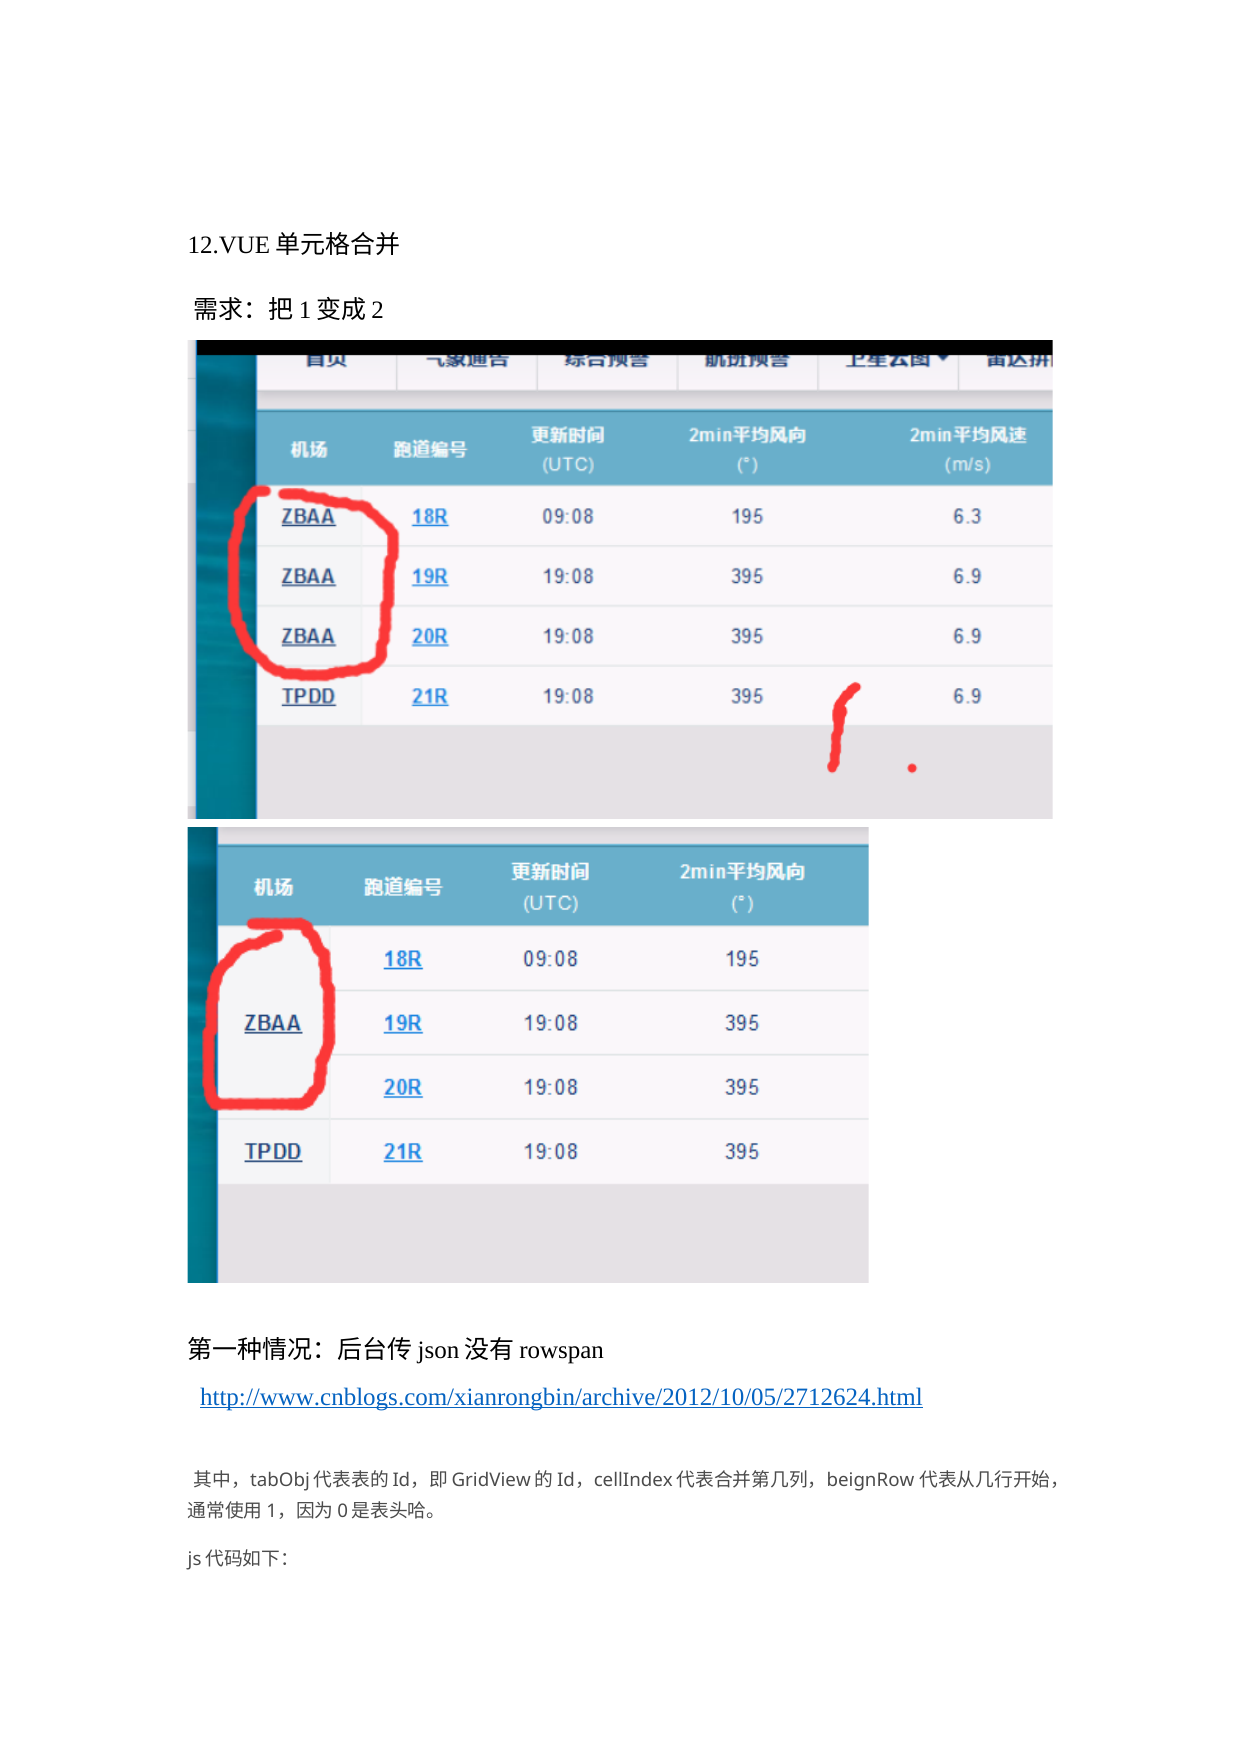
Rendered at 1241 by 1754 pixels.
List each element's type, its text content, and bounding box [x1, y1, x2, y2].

picture [187, 340, 1053, 819]
text js代码如下： [187, 1541, 1053, 1574]
picture [187, 827, 869, 1283]
text 其中，tabObj代表表的Id，即GridView的Id，cellIndex代表合并第几列，beignRow 代表从几行开始，通常使用1，因为0是表头哈。 [187, 1428, 1053, 1526]
text 12.VUE单元格合并 需求：把1变成2 第一种情况：后台传json没有rowspan http://www.cnblogs.com/xianrongbin/archive/2012/10/05/2712624.html [187, 210, 1053, 340]
